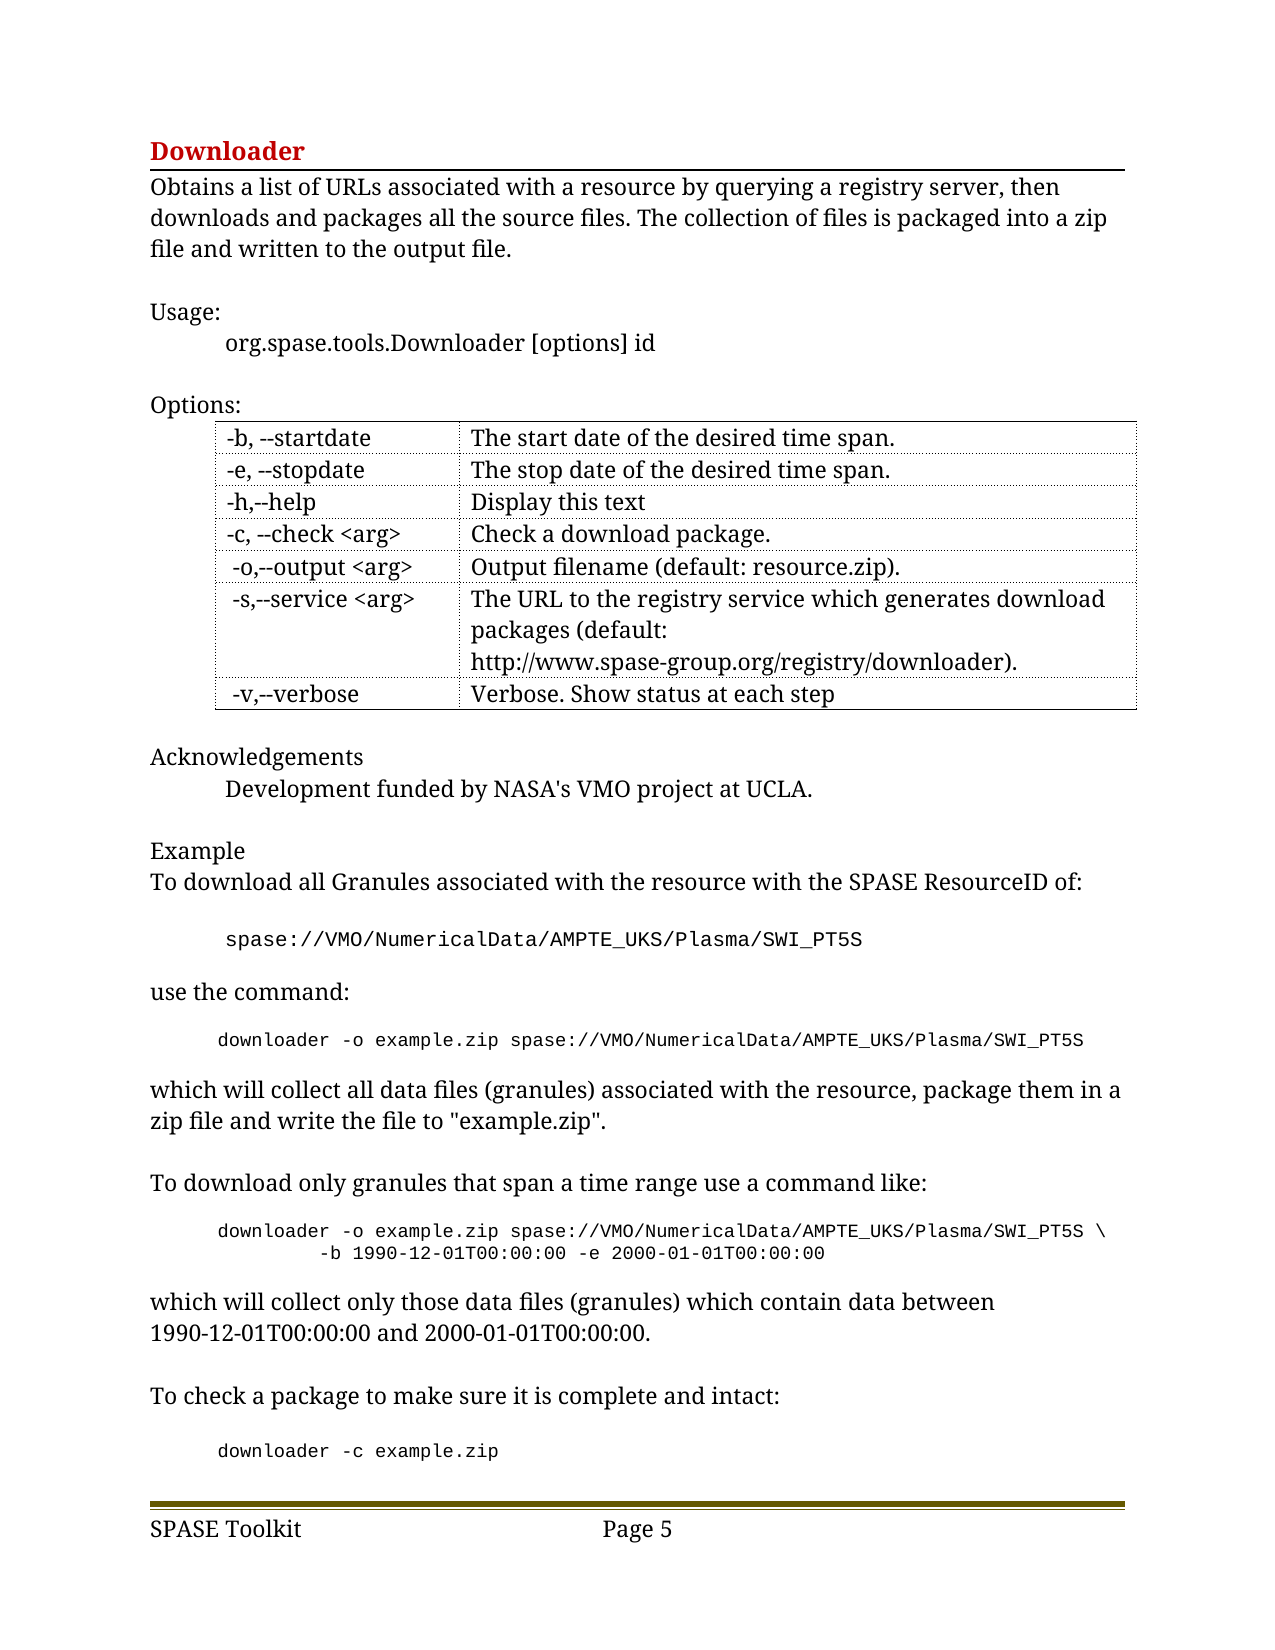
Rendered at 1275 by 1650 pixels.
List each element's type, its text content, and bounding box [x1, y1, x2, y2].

table_header -b, --startdate [216, 422, 459, 453]
text Acknowledgements [150, 741, 1125, 773]
table_cell Verbose. Show status at each step [459, 677, 1136, 709]
table_cell Output filename (default: resource.zip). [459, 550, 1136, 582]
text which will collect only those data files (granules) which contain data between 1990-12-01T00:00:00 and 2000-01-01T00:00:00. [150, 1286, 1125, 1348]
text downloader -o example.zip spase://VMO/NumericalData/AMPTE_UKS/Plasma/SWI_PT5S [150, 1031, 1125, 1052]
table_cell -h,--help [216, 485, 459, 517]
table_cell Display this text [459, 485, 1136, 517]
text downloader -o example.zip spase://VMO/NumericalData/AMPTE_UKS/Plasma/SWI_PT5S \ [150, 1222, 1125, 1243]
table_cell The URL to the registry service which generates download packages (default: http://www.spase-group.org/registry/downloader). [459, 582, 1136, 677]
text Example [150, 835, 1125, 866]
text To download all Granules associated with the resource with the SPASE ResourceID of: [150, 866, 1125, 898]
text To download only granules that span a time range use a command like: [150, 1167, 1125, 1198]
table_cell -c, --check <arg> [216, 518, 459, 550]
table_header The start date of the desired time span. [459, 422, 1136, 453]
table_cell -v,--verbose [216, 677, 459, 709]
table_cell The stop date of the desired time span. [459, 453, 1136, 485]
table_cell -s,--service <arg> [216, 582, 459, 677]
text use the command: [150, 976, 1125, 1007]
text spase://VMO/NumericalData/AMPTE_UKS/Plasma/SWI_PT5S [150, 929, 1125, 952]
text To check a package to make sure it is complete and intact: [150, 1380, 1125, 1411]
text Development funded by NASA's VMO project at UCLA. [150, 773, 1125, 804]
subtitle Downloader [150, 133, 1125, 169]
text which will collect all data files (granules) associated with the resource, package them in a zip file and write the file to "example.zip". [150, 1073, 1125, 1136]
text Usage: [150, 296, 1125, 327]
table_cell -o,--output <arg> [216, 550, 459, 582]
text downloader -c example.zip [150, 1442, 1125, 1463]
text Obtains a list of URLs associated with a resource by querying a registry server, then downloads and packages all the source files. The collection of files is packaged into a zip file and written to the output file. [150, 171, 1125, 264]
table_cell Check a download package. [459, 518, 1136, 550]
text org.spase.tools.Downloader [options] id [150, 327, 1125, 358]
text Options: [150, 389, 1125, 421]
text -b 1990-12-01T00:00:00 -e 2000-01-01T00:00:00 [150, 1243, 1125, 1265]
table_cell -e, --stopdate [216, 453, 459, 485]
